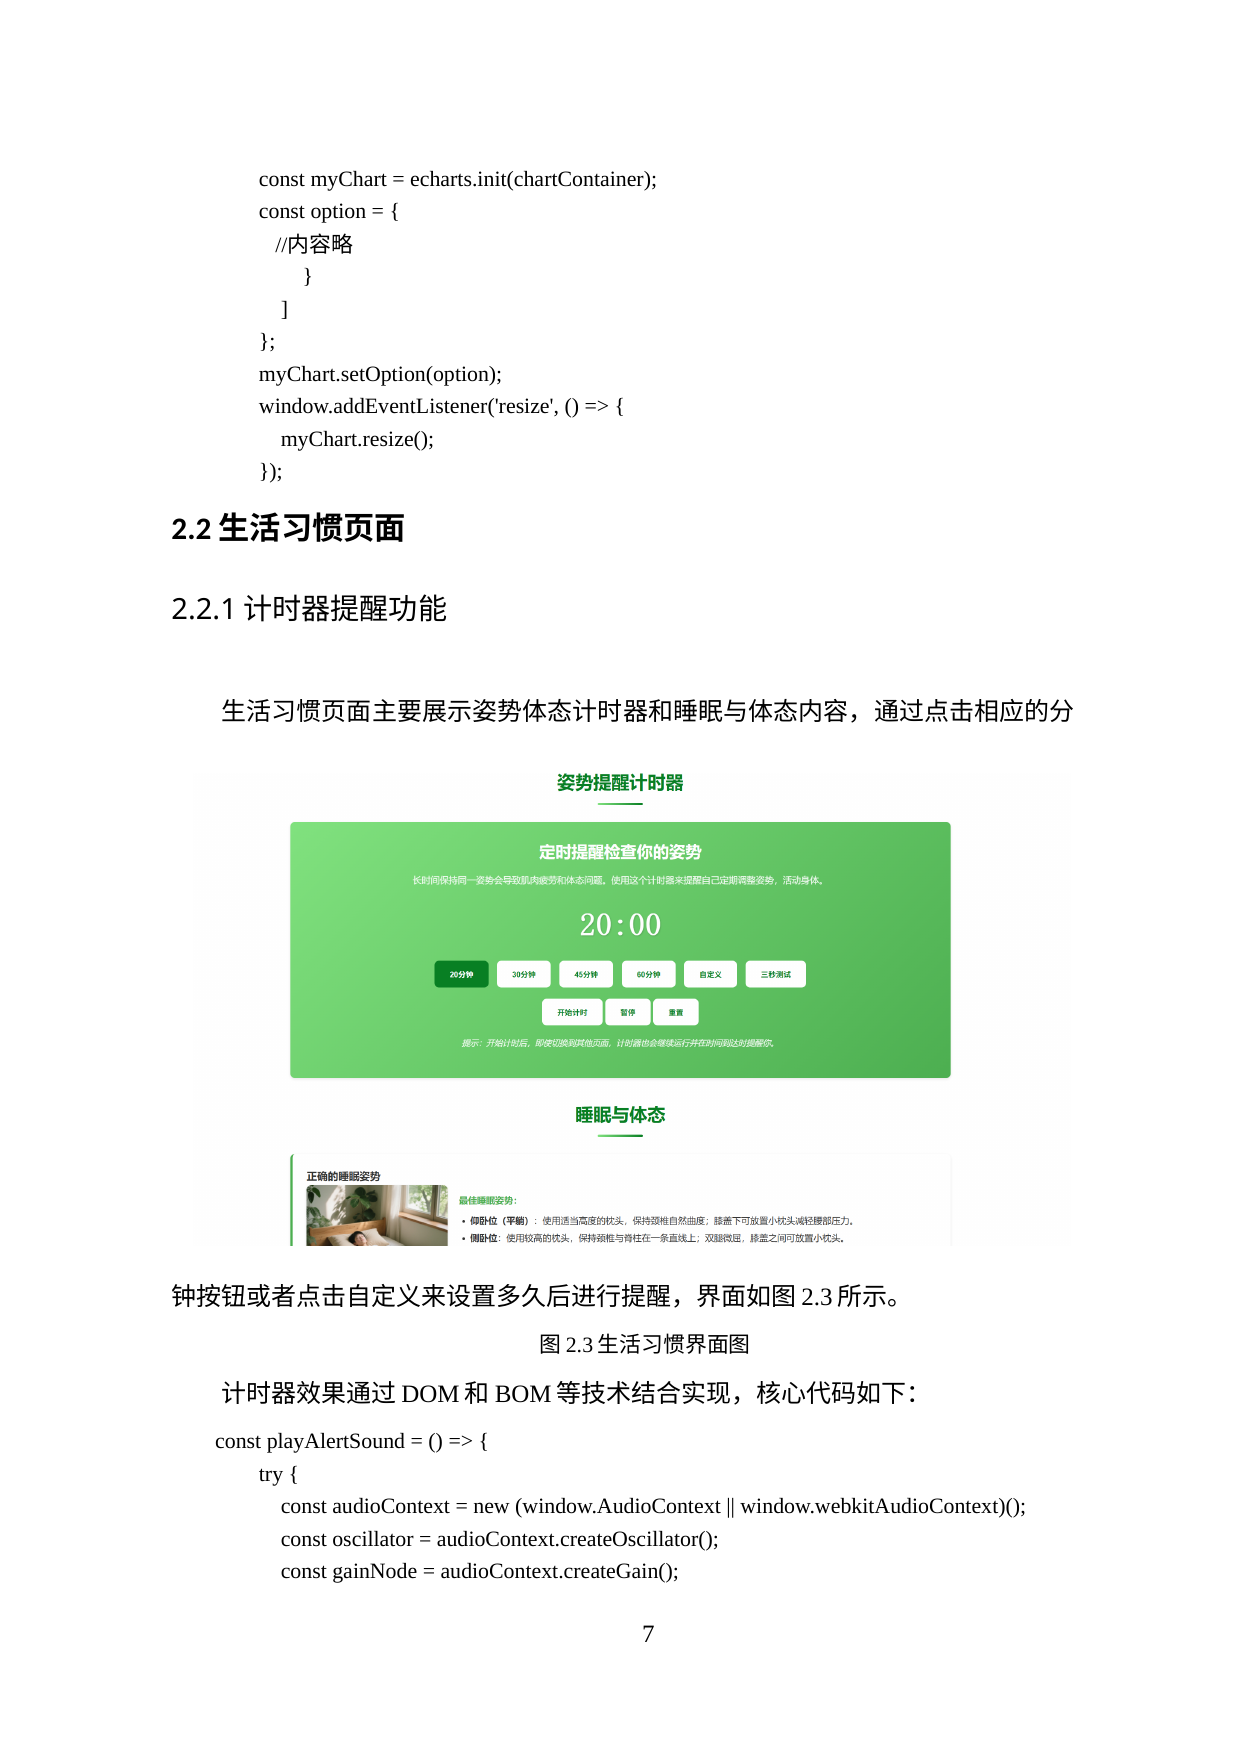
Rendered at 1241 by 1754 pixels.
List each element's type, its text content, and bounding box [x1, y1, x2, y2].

text //内容略 [171, 227, 1075, 259]
text const audioContext = new (window.AudioContext || window.webkitAudioContext)(); [171, 1489, 1075, 1522]
picture [192, 773, 1071, 1246]
text ] [171, 292, 1075, 324]
text const oscillator = audioContext.createOscillator(); [171, 1522, 1075, 1554]
text const myChart = echarts.init(chartContainer); [171, 162, 1075, 194]
text const gainNode = audioContext.createGain(); [171, 1554, 1075, 1587]
subtitle 2.2 生活习惯页面 [171, 493, 1075, 558]
text 计时器效果通过DOM和BOM等技术结合实现，核心代码如下： [171, 1359, 1075, 1424]
text 图2.3生活习惯界面图 [171, 1327, 1075, 1359]
text }); [171, 454, 1075, 487]
text myChart.resize(); [171, 422, 1075, 454]
text try { [171, 1457, 1075, 1489]
text 2.2.1计时器提醒功能 [171, 575, 1075, 640]
text } [171, 259, 1075, 292]
text }; [171, 324, 1075, 357]
text myChart.setOption(option); [171, 357, 1075, 389]
text const option = { [171, 194, 1075, 227]
text window.addEventListener('resize', () => { [171, 389, 1075, 422]
text const playAlertSound = () => { [171, 1424, 1075, 1457]
